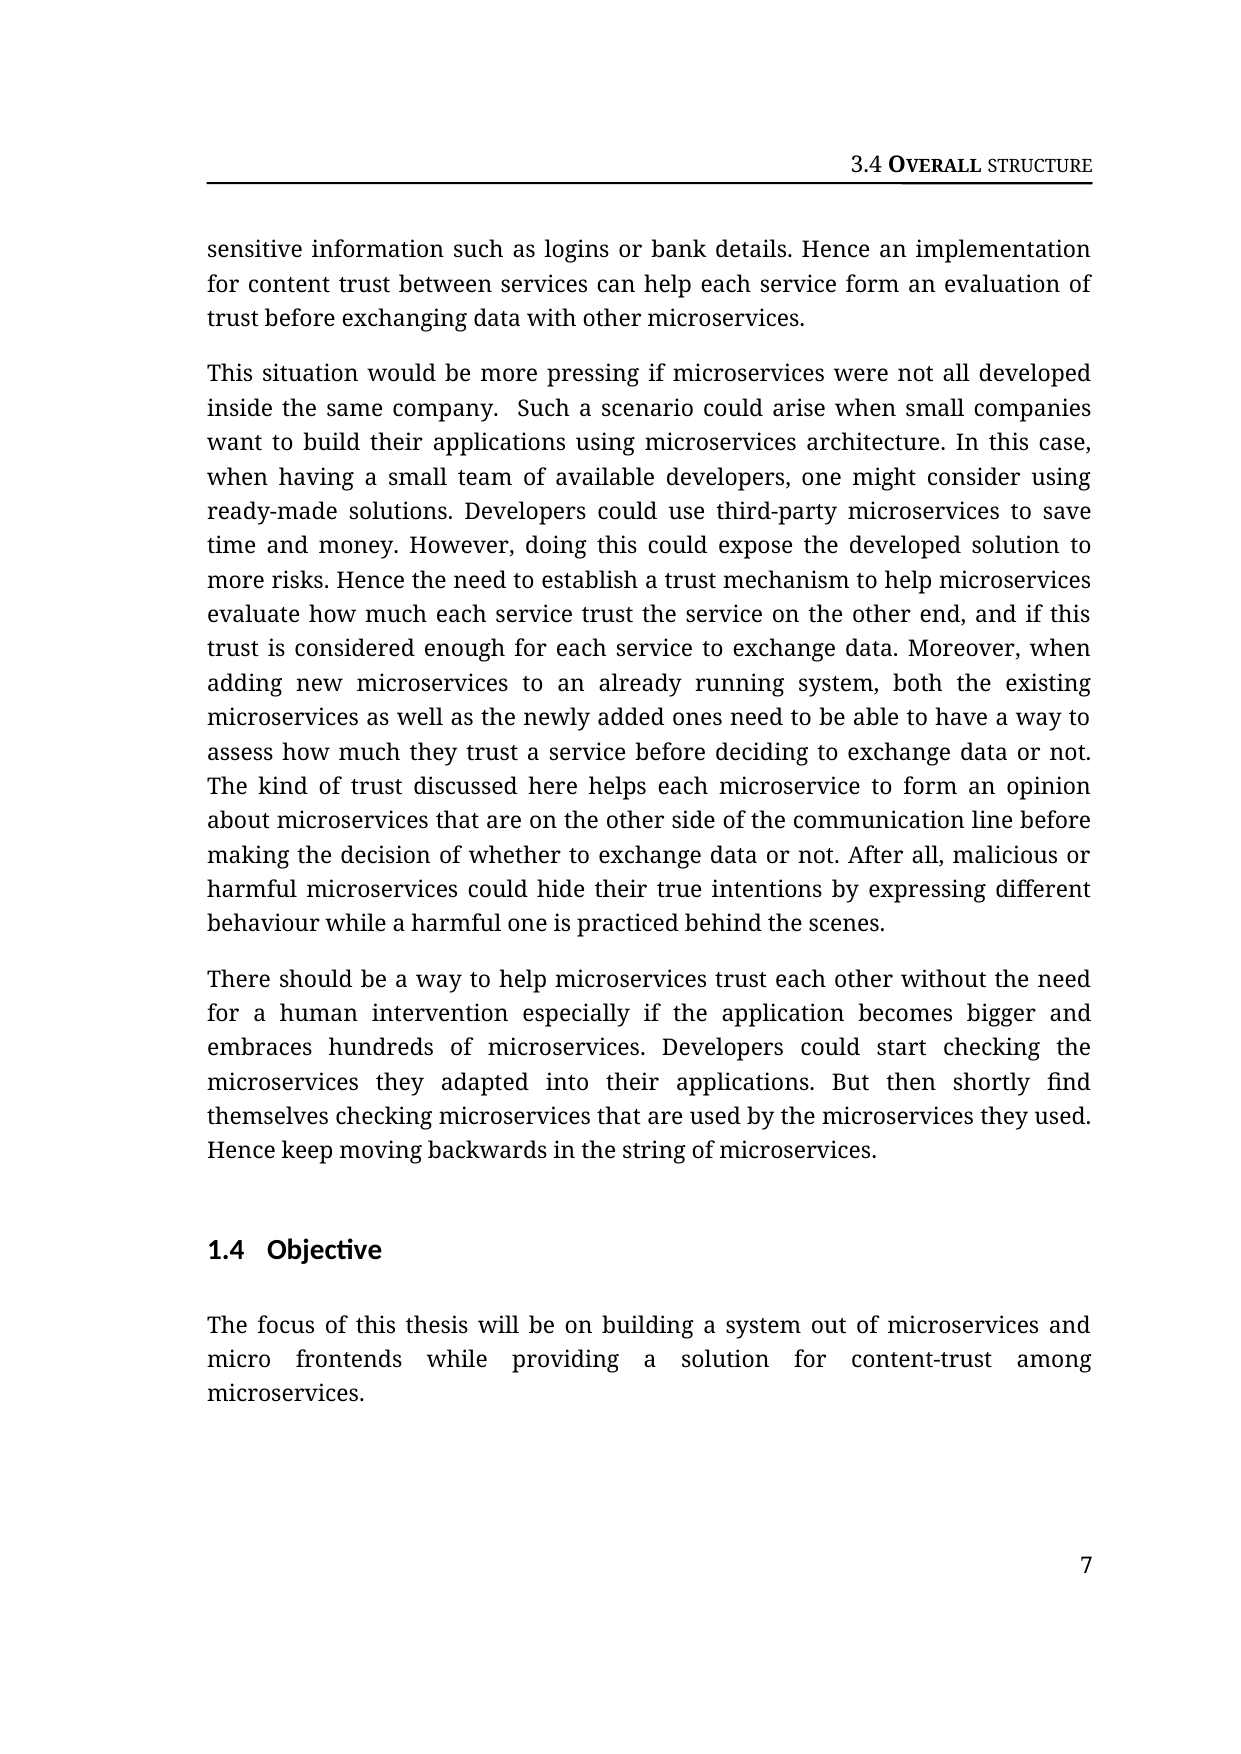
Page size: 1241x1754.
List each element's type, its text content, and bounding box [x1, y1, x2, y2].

text This situation would be more pressing if microservices were not all developed inside the same company. Such a scenario could arise when small companies want to build their applications using microservices architecture. In this case, when having a small team of available developers, one might consider using ready-made solutions. Developers could use third-party microservices to save time and money. However, doing this could expose the developed solution to more risks. Hence the need to establish a trust mechanism to help microservices evaluate how much each service trust the service on the other end, and if this trust is considered enough for each service to exchange data. Moreover, when adding new microservices to an already running system, both the existing microservices as well as the newly added ones need to be able to have a way to assess how much they trust a service before deciding to exchange data or not. The kind of trust discussed here helps each microservice to form an opinion about microservices that are on the other side of the communication line before making the decision of whether to exchange data or not. After all, malicious or harmful microservices could hide their true intentions by expressing different behaviour while a harmful one is practiced behind the scenes. [207, 357, 1092, 938]
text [207, 233, 1092, 333]
subtitle Objective [207, 1231, 1092, 1267]
text The focus of this thesis will be on building a system out of microservices and micro frontends while providing a solution for content-trust among microservices. [207, 1308, 1092, 1408]
text There should be a way to help microservices trust each other without the need for a human intervention especially if the application becomes bigger and embraces hundreds of microservices. Developers could start checking the microservices they adapted into their applications. But then shortly find themselves checking microservices that are used by the microservices they used. Hence keep moving backwards in the string of microservices. [207, 962, 1092, 1166]
